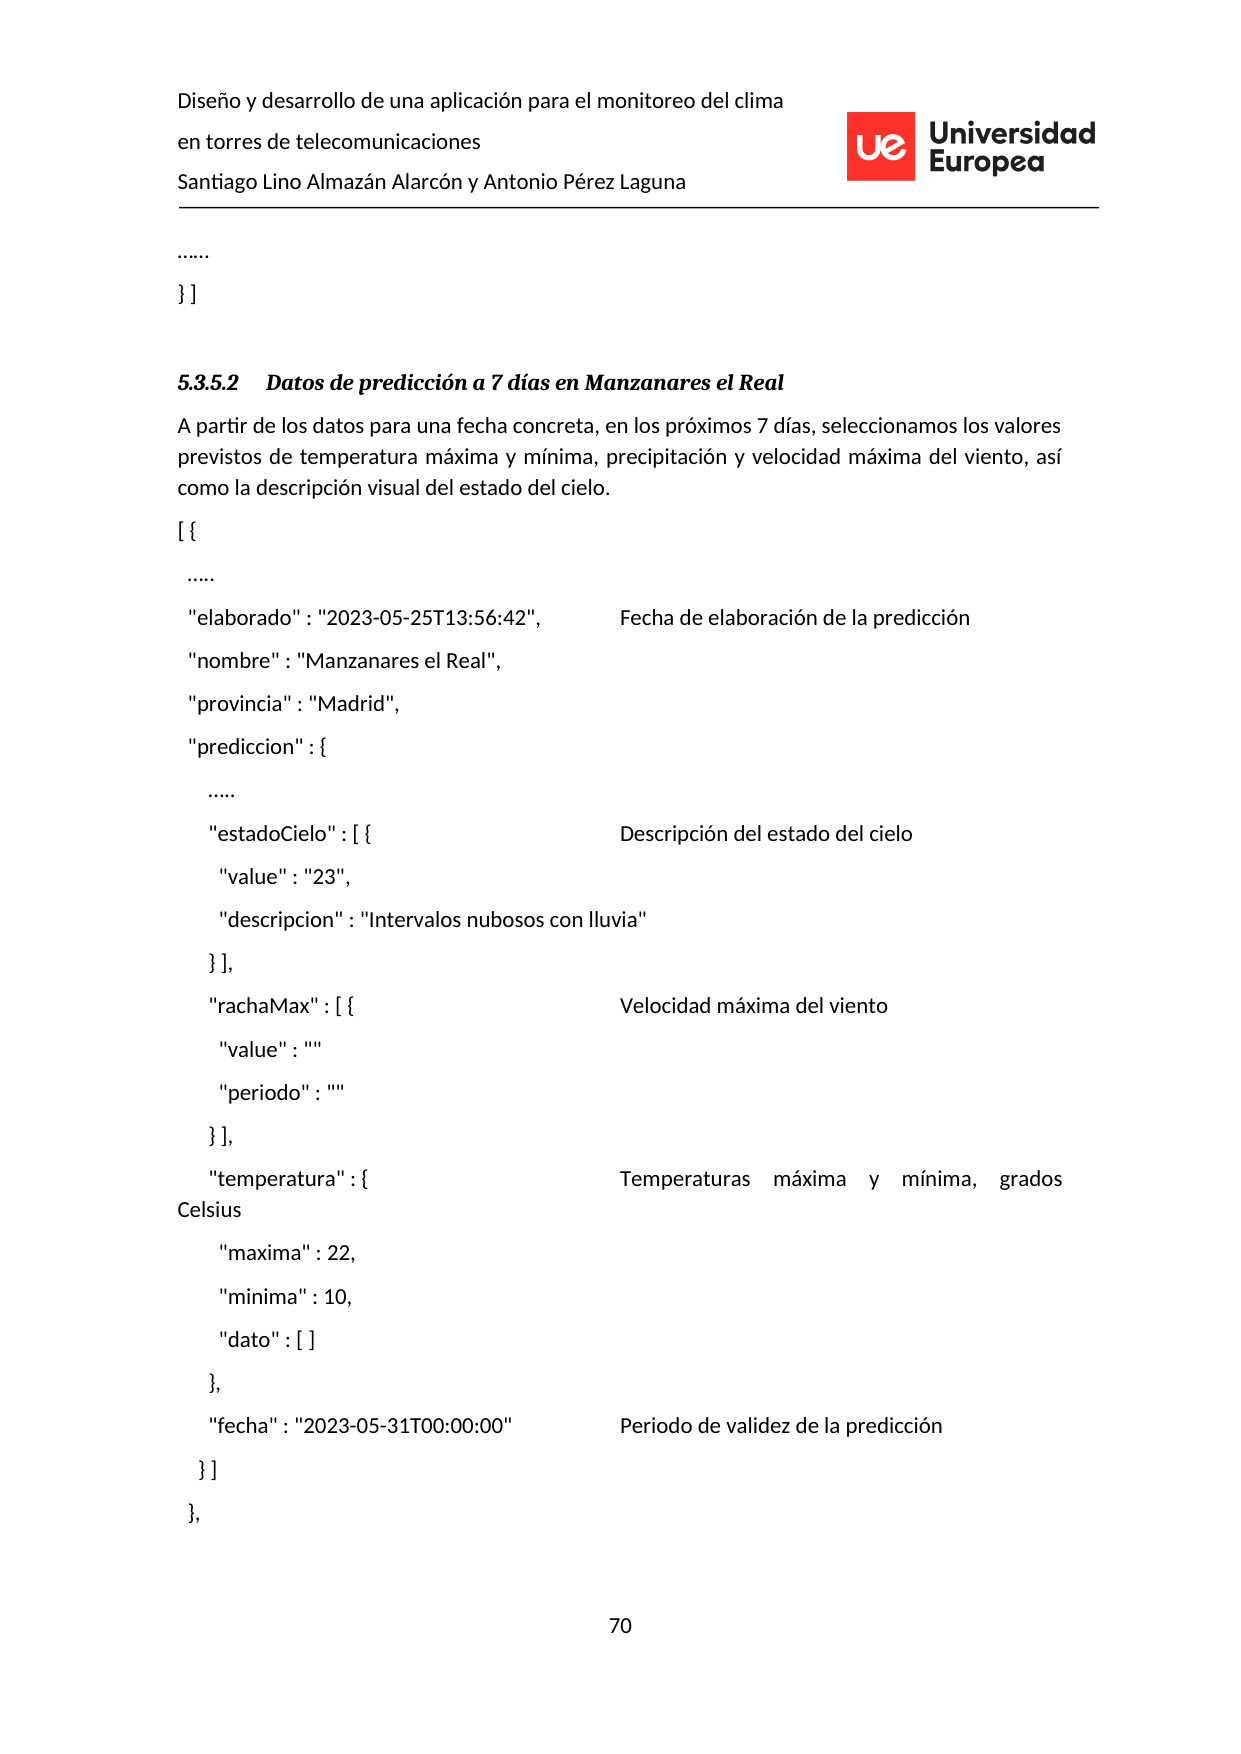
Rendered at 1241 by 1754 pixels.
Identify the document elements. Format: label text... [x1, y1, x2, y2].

text "descripcion" : "Intervalos nubosos con lluvia" [177, 905, 1063, 933]
text A partir de los datos para una fecha concreta, en los próximos 7 días, seleccionamos los valores previstos de temperatura máxima y mínima, precipitación y velocidad máxima del viento, así como la descripción visual del estado del cielo. [177, 411, 1063, 501]
text "dato" : [ ] [177, 1325, 1063, 1353]
text "provincia" : "Madrid", [177, 689, 1063, 717]
text "maxima" : 22, [177, 1238, 1063, 1267]
text "prediccion" : { [177, 732, 1063, 760]
text "estadoCielo" : [ { Descripción del estado del cielo [177, 819, 1063, 847]
text "fecha" : "2023-05-31T00:00:00" Periodo de validez de la predicción [177, 1411, 1063, 1439]
text "elaborado" : "2023-05-25T13:56:42", Fecha de elaboración de la predicción [177, 603, 1063, 631]
text } ], [177, 1121, 1063, 1149]
text } ] [177, 279, 1063, 308]
text "value" : "23", [177, 862, 1063, 890]
text }, [177, 1368, 1063, 1396]
text ….. [177, 559, 1063, 587]
text "minima" : 10, [177, 1282, 1063, 1310]
text "temperatura" : { Temperaturas máxima y mínima, grados Celsius [177, 1164, 1063, 1223]
text "periodo" : "" [177, 1078, 1063, 1106]
text [ { [177, 516, 1063, 544]
picture [847, 112, 1095, 181]
text }, [177, 1498, 1063, 1526]
text …… [177, 236, 1063, 264]
text "nombre" : "Manzanares el Real", [177, 646, 1063, 674]
text } ], [177, 948, 1063, 976]
subtitle Datos de predicción a 7 días en Manzanares el Real [177, 370, 1063, 396]
text "value" : "" [177, 1035, 1063, 1063]
text "rachaMax" : [ { Velocidad máxima del viento [177, 992, 1063, 1020]
text } ] [177, 1455, 1063, 1483]
text ….. [177, 776, 1063, 803]
